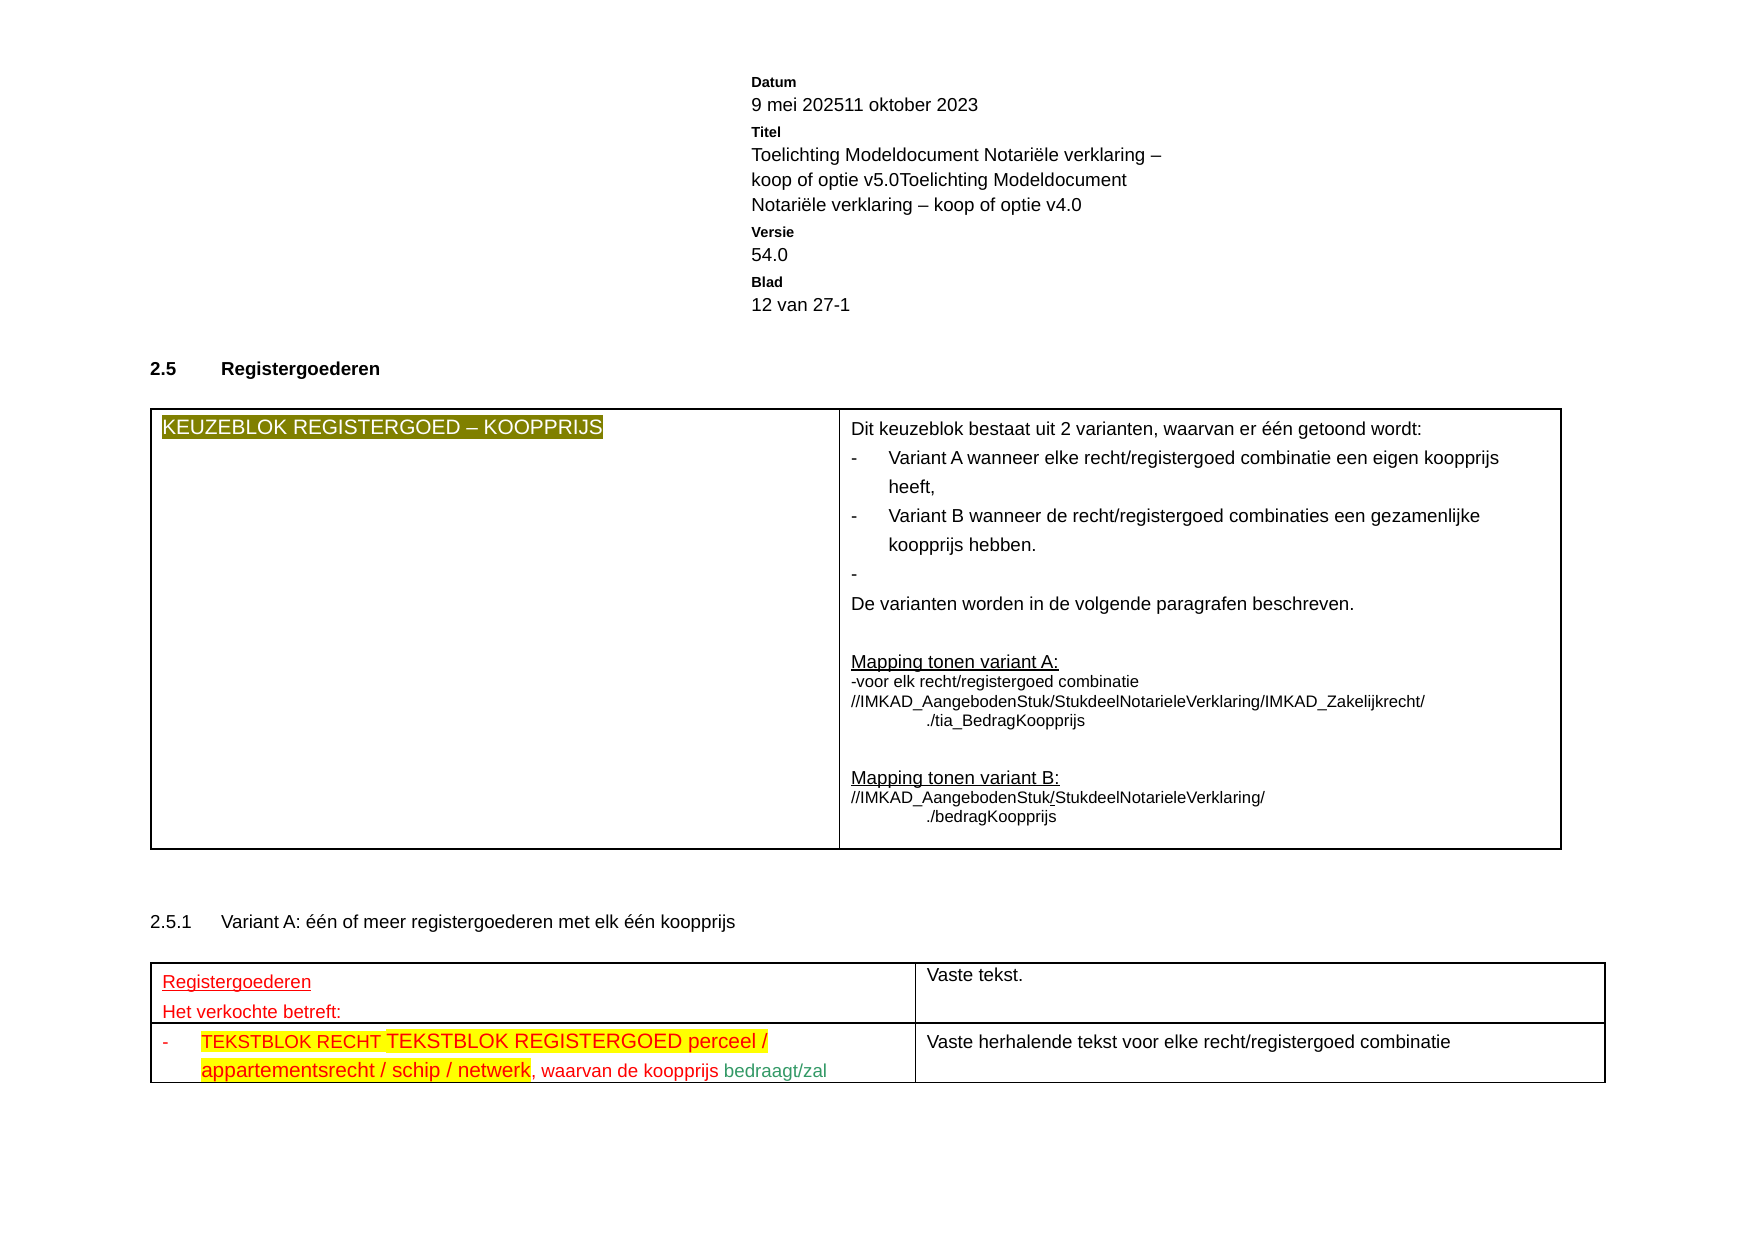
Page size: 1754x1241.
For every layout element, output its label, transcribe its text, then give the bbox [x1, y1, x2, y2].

subtitle Registergoederen [150, 350, 1604, 379]
table_header Dit keuzeblok bestaat uit 2 varianten, waarvan er één getoond wordt: Variant A wanneer elke recht/registergoed combinatie een eigen koopprijs heeft, Variant B wanneer de recht/registergoed combinaties een gezamenlijke koopprijs hebben. De varianten worden in de volgende paragrafen beschreven. Mapping tonen variant A: -voor elk recht/registergoed combinatie //IMKAD_AangebodenStuk/StukdeelNotarieleVerklaring/IMKAD_Zakelijkrecht/ ./tia_BedragKoopprijs Mapping tonen variant B: //IMKAD_AangebodenStuk/StukdeelNotarieleVerklaring/ ./bedragKoopprijs [840, 410, 1560, 848]
table_header Registergoederen Het verkochte betreft: [152, 964, 915, 1022]
table_header Vaste tekst. [916, 964, 1604, 1022]
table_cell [916, 1024, 1604, 1082]
subtitle Variant A: één of meer registergoederen met elk één koopprijs [150, 904, 1604, 933]
table_header KEUZEBLOK REGISTERGOED – KOOPPRIJS [152, 410, 839, 848]
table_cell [152, 1024, 915, 1082]
